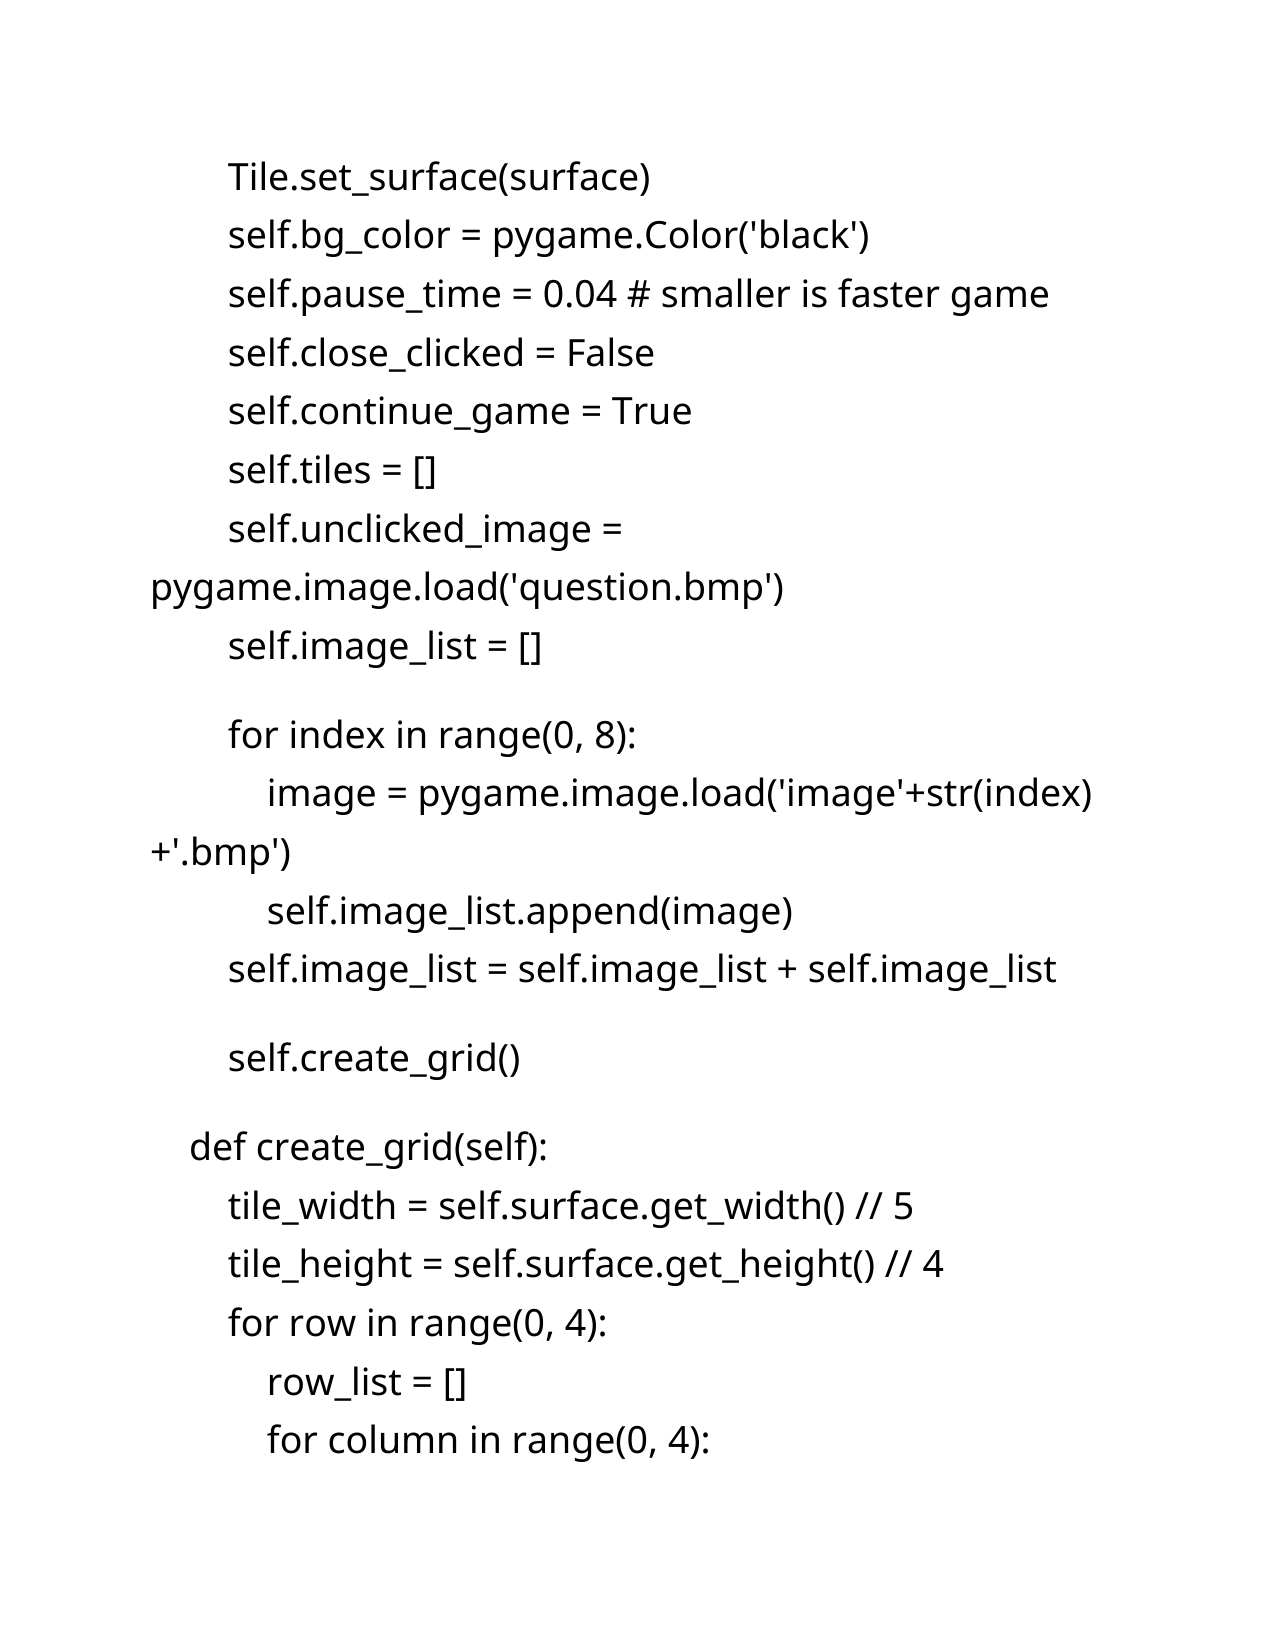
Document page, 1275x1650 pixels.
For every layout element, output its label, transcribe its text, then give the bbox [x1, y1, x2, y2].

text image = pygame.image.load('image'+str(index)+'.bmp') [150, 767, 1125, 876]
text tile_height = self.surface.get_height() // 4 [150, 1238, 1125, 1289]
text self.create_grid() [150, 1031, 1125, 1082]
text self.continue_game = True [150, 384, 1125, 436]
text self.unclicked_image = pygame.image.load('question.bmp') [150, 502, 1125, 612]
text self.pause_time = 0.04 # smaller is faster game [150, 267, 1125, 318]
text self.image_list.append(image) [150, 884, 1125, 935]
text self.bg_color = pygame.Color('black') [150, 209, 1125, 260]
text def create_grid(self): [150, 1120, 1125, 1171]
text self.image_list = [] [150, 619, 1125, 670]
text for index in range(0, 8): [150, 708, 1125, 759]
text Tile.set_surface(surface) [150, 150, 1125, 201]
text for row in range(0, 4): [150, 1296, 1125, 1347]
text tile_width = self.surface.get_width() // 5 [150, 1179, 1125, 1230]
text self.close_clicked = False [150, 326, 1125, 377]
text self.tiles = [] [150, 443, 1125, 494]
text row_list = [] [150, 1355, 1125, 1406]
text for column in range(0, 4): [150, 1413, 1125, 1464]
text self.image_list = self.image_list + self.image_list [150, 943, 1125, 994]
